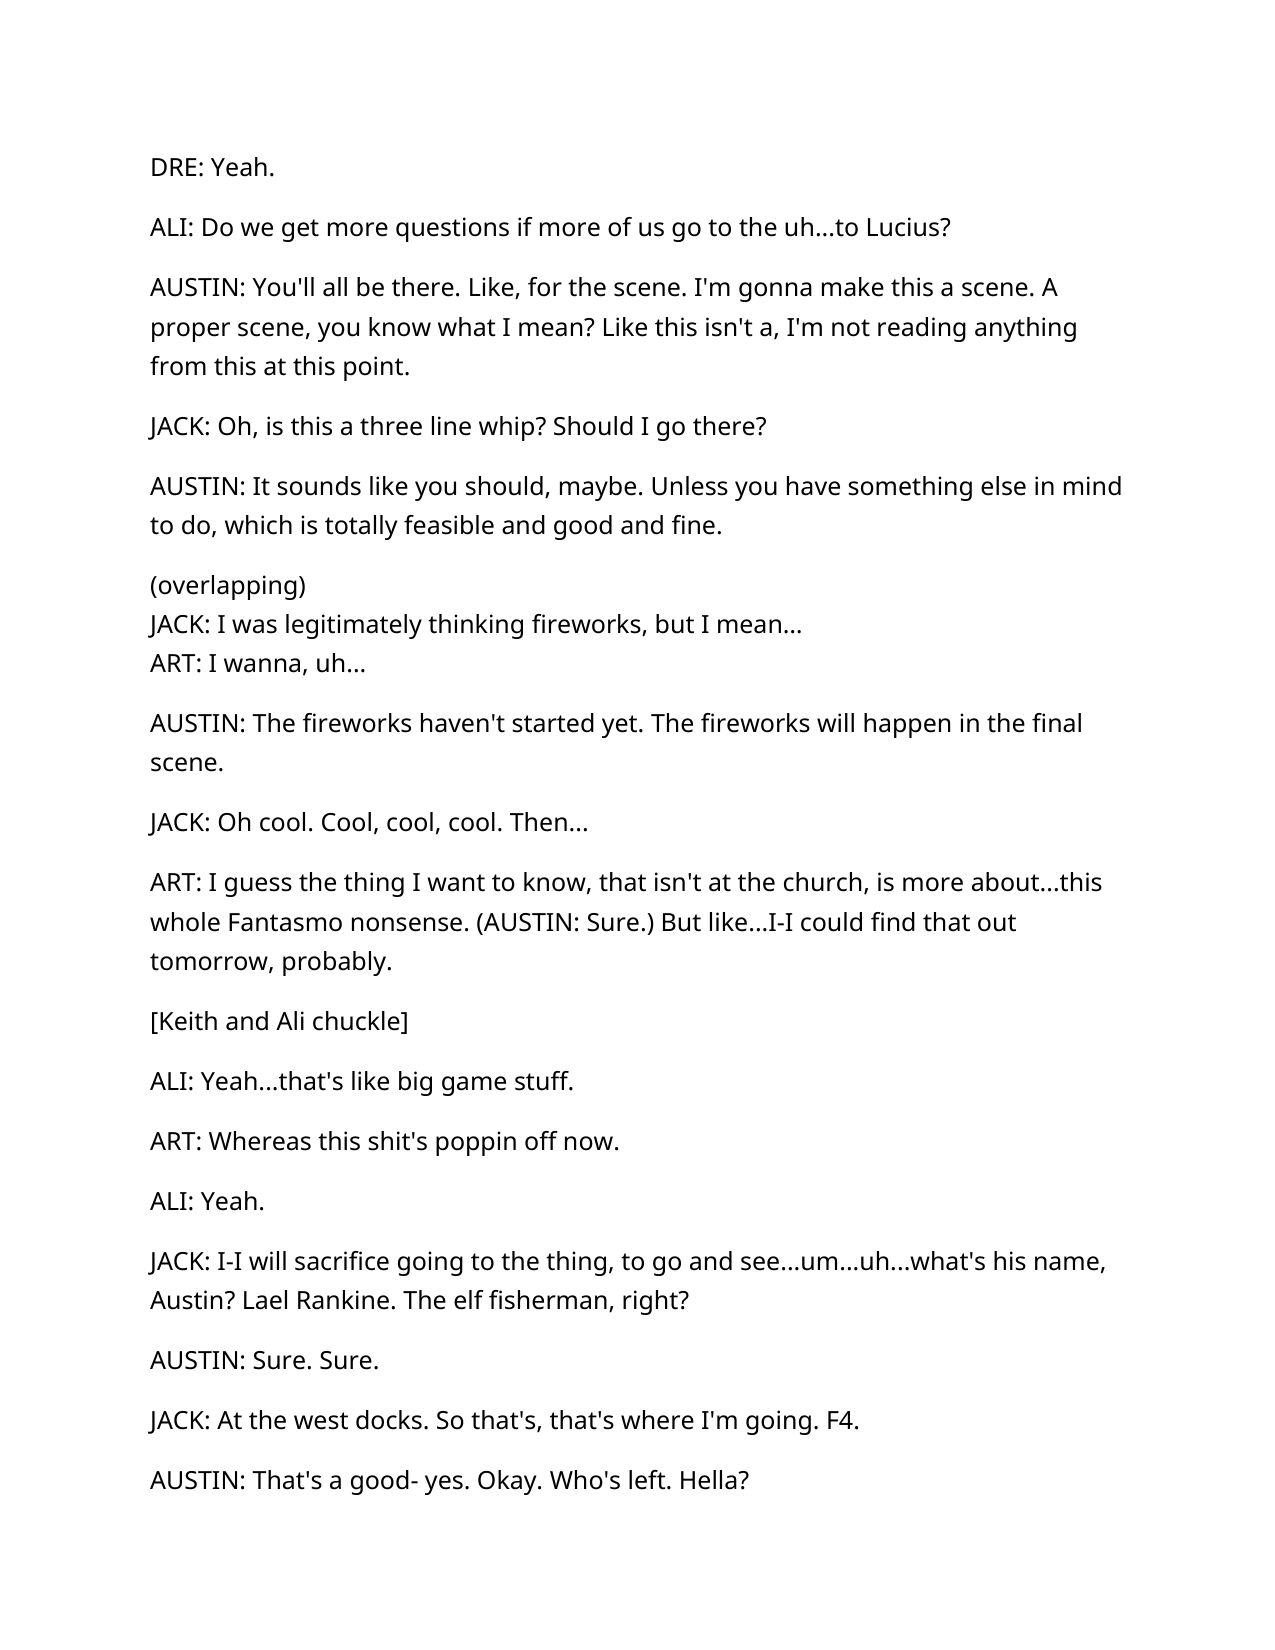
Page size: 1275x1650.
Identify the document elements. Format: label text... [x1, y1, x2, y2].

text AUSTIN: It sounds like you should, maybe. Unless you have something else in mind to do, which is totally feasible and good and fine. [150, 468, 1125, 542]
text JACK: Oh cool. Cool, cool, cool. Then... [150, 805, 1125, 839]
text [Keith and Ali chuckle] [150, 1003, 1125, 1037]
text AUSTIN: You'll all be there. Like, for the scene. I'm gonna make this a scene. A proper scene, you know what I mean? Like this isn't a, I'm not reading anything from this at this point. [150, 270, 1125, 382]
text JACK: Oh, is this a three line whip? Should I go there? [150, 408, 1125, 442]
text JACK: At the west docks. So that's, that's where I'm going. F4. [150, 1402, 1125, 1437]
text ART: Whereas this shit's poppin off now. [150, 1123, 1125, 1157]
text (overlapping) JACK: I was legitimately thinking fireworks, but I mean… ART: I wanna, uh... [150, 567, 1125, 680]
text ALI: Do we get more questions if more of us go to the uh...to Lucius? [150, 210, 1125, 244]
text DRE: Yeah. [150, 150, 1125, 184]
text ALI: Yeah...that's like big game stuff. [150, 1063, 1125, 1097]
text JACK: I-I will sacrifice going to the thing, to go and see...um...uh...what's his name, Austin? Lael Rankine. The elf fisherman, right? [150, 1243, 1125, 1317]
text AUSTIN: Sure. Sure. [150, 1342, 1125, 1377]
text ART: I guess the thing I want to know, that isn't at the church, is more about...this whole Fantasmo nonsense. (AUSTIN: Sure.) But like...I-I could find that out tomorrow, probably. [150, 865, 1125, 977]
text ALI: Yeah. [150, 1183, 1125, 1217]
text AUSTIN: The fireworks haven't started yet. The fireworks will happen in the final scene. [150, 706, 1125, 779]
text AUSTIN: That's a good- yes. Okay. Who's left. Hella? [150, 1462, 1125, 1497]
